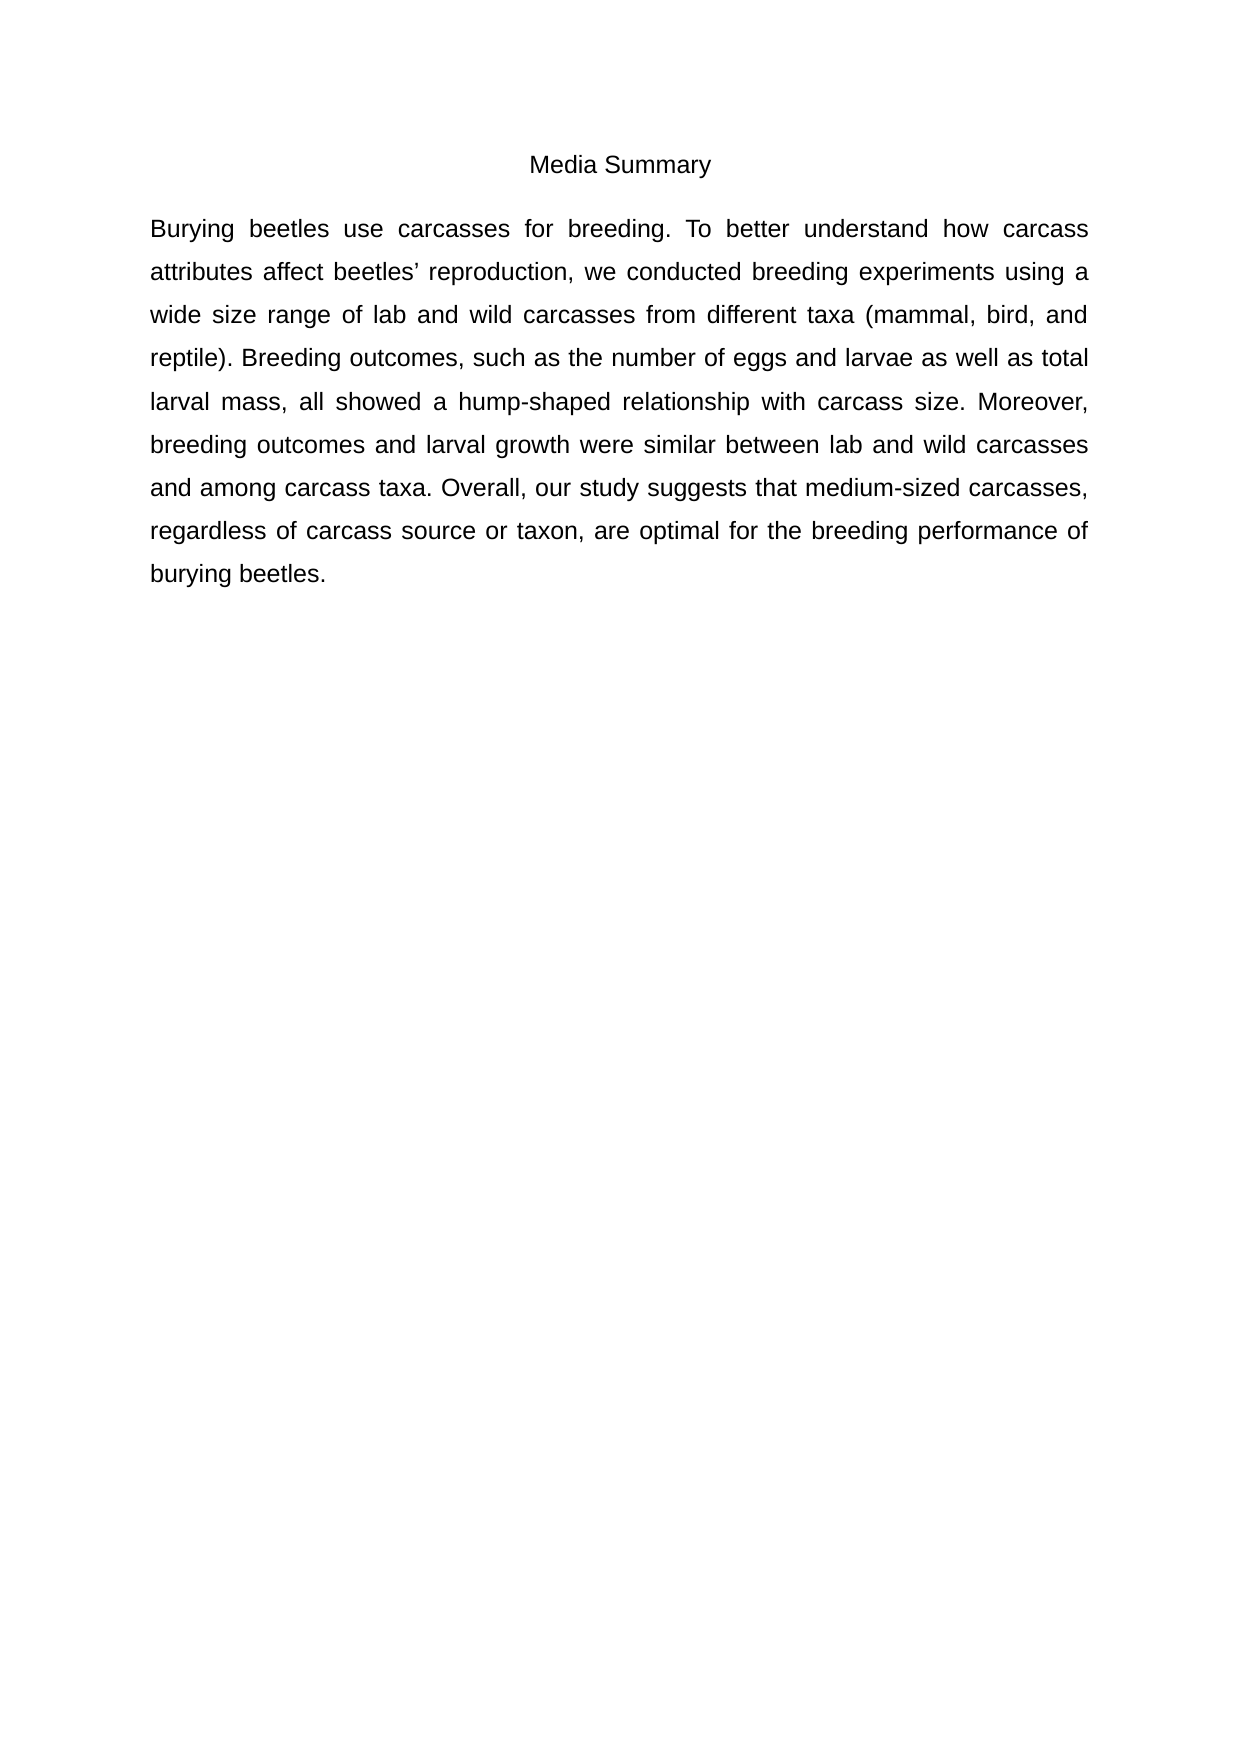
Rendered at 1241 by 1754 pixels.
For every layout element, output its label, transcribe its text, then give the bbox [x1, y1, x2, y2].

text Media Summary [150, 150, 1090, 179]
text Burying beetles use carcasses for breeding. To better understand how carcass attributes affect beetles’ reproduction, we conducted breeding experiments using a wide size range of lab and wild carcasses from different taxa (mammal, bird, and reptile). Breeding outcomes, such as the number of eggs and larvae as well as total larval mass, all showed a hump-shaped relationship with carcass size. Moreover, breeding outcomes and larval growth were similar between lab and wild carcasses and among carcass taxa. Overall, our study suggests that medium-sized carcasses, regardless of carcass source or taxon, are optimal for the breeding performance of burying beetles. [150, 214, 1090, 588]
